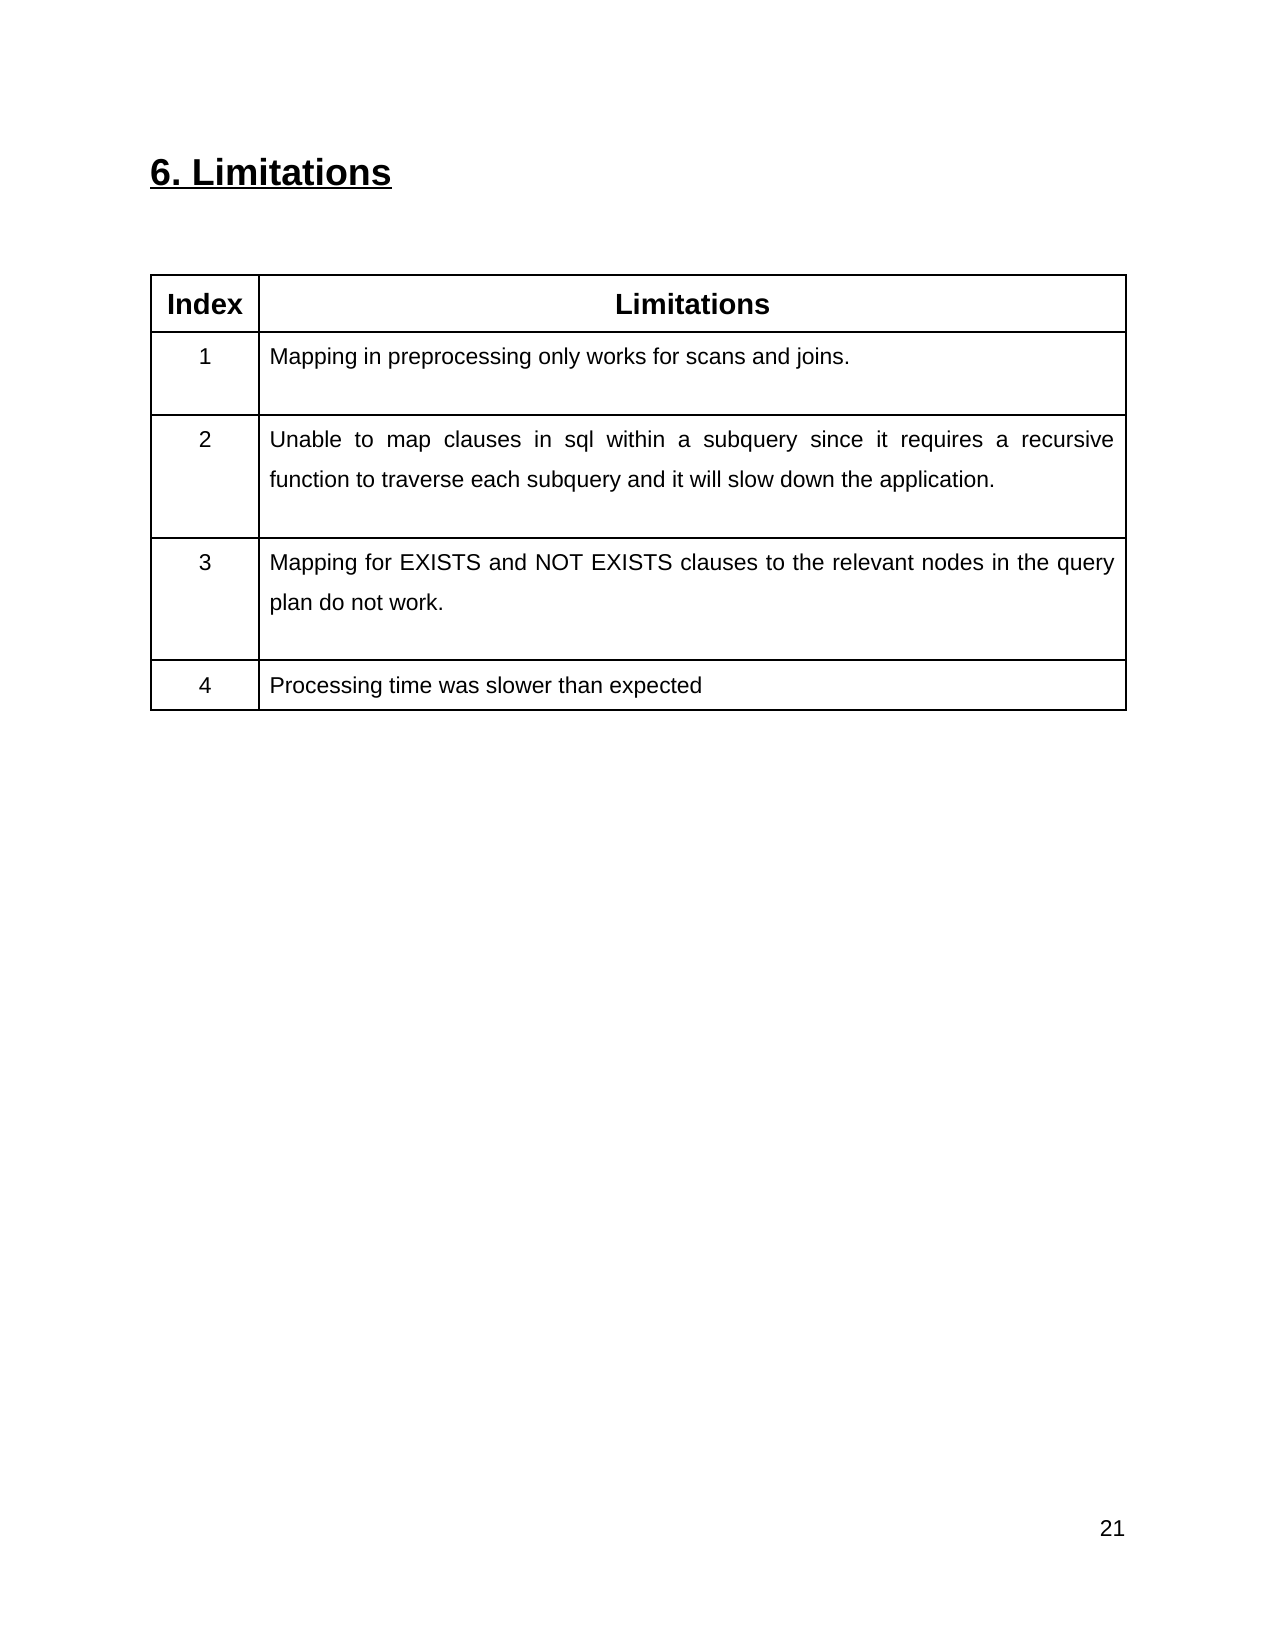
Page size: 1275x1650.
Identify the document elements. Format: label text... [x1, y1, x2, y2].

table_cell 3 [152, 539, 258, 659]
table_cell 2 [152, 416, 258, 537]
table_cell Processing time was slower than expected [260, 661, 1125, 709]
table_cell Unable to map clauses in sql within a subquery since it requires a recursive function to traverse each subquery and it will slow down the application. [260, 416, 1125, 537]
table_cell Mapping in preprocessing only works for scans and joins. [260, 333, 1125, 414]
table_cell 1 [152, 333, 258, 414]
table_cell Mapping for EXISTS and NOT EXISTS clauses to the relevant nodes in the query plan do not work. [260, 539, 1125, 659]
table_header Limitations [260, 276, 1125, 331]
table_cell 4 [152, 661, 258, 709]
table_header Index [152, 276, 258, 331]
subtitle 6. Limitations [150, 150, 1125, 193]
